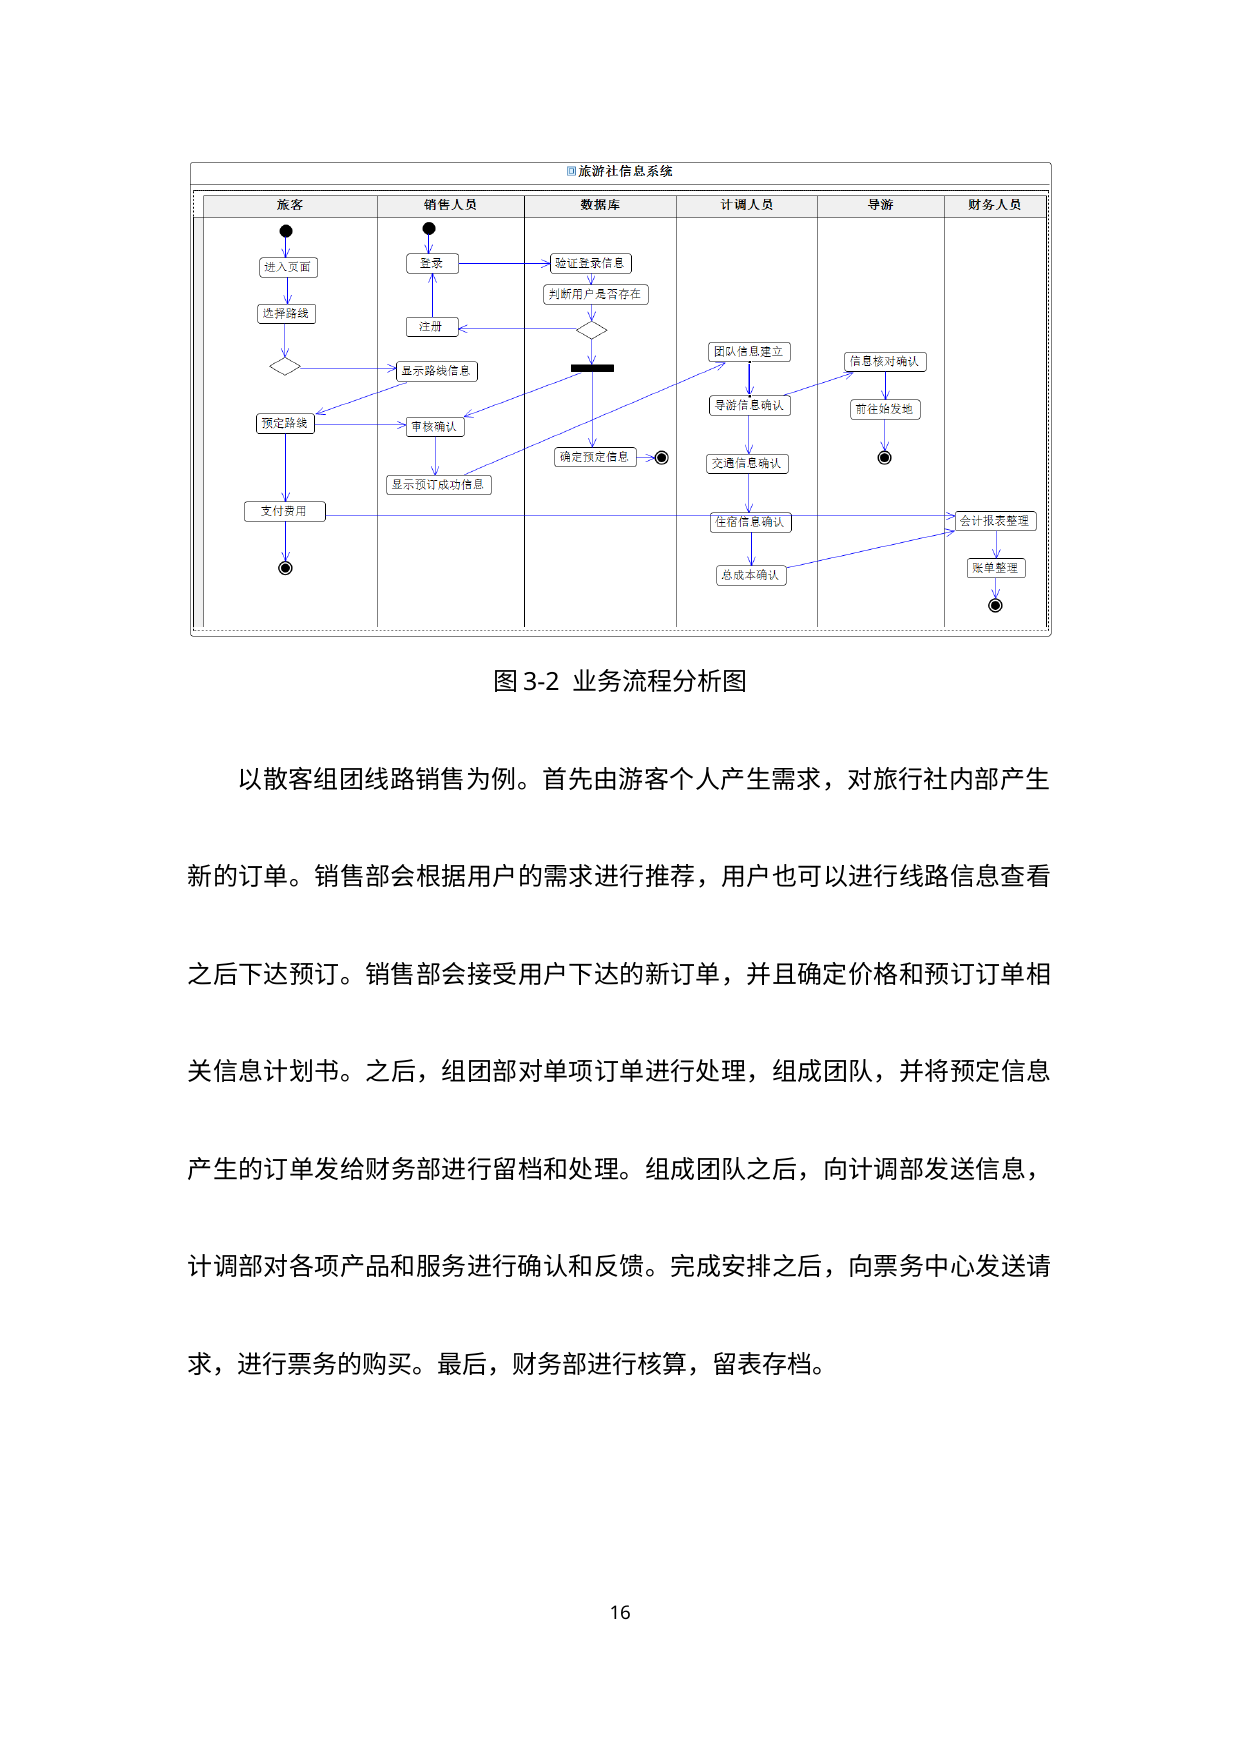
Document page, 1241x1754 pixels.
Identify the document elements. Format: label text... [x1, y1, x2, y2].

text 以散客组团线路销售为例。首先由游客个人产生需求，对旅行社内部产生新的订单。销售部会根据用户的需求进行推荐，用户也可以进行线路信息查看之后下达预订。销售部会接受用户下达的新订单，并且确定价格和预订订单相关信息计划书。之后，组团部对单项订单进行处理，组成团队，并将预定信息产生的订单发给财务部进行留档和处理。组成团队之后，向计调部发送信息，计调部对各项产品和服务进行确认和反馈。完成安排之后，向票务中心发送请求，进行票务的购买。最后，财务部进行核算，留表存档。 [187, 745, 1053, 1395]
picture [187, 159, 1053, 638]
text 图3-2 业务流程分析图 [187, 647, 1053, 712]
